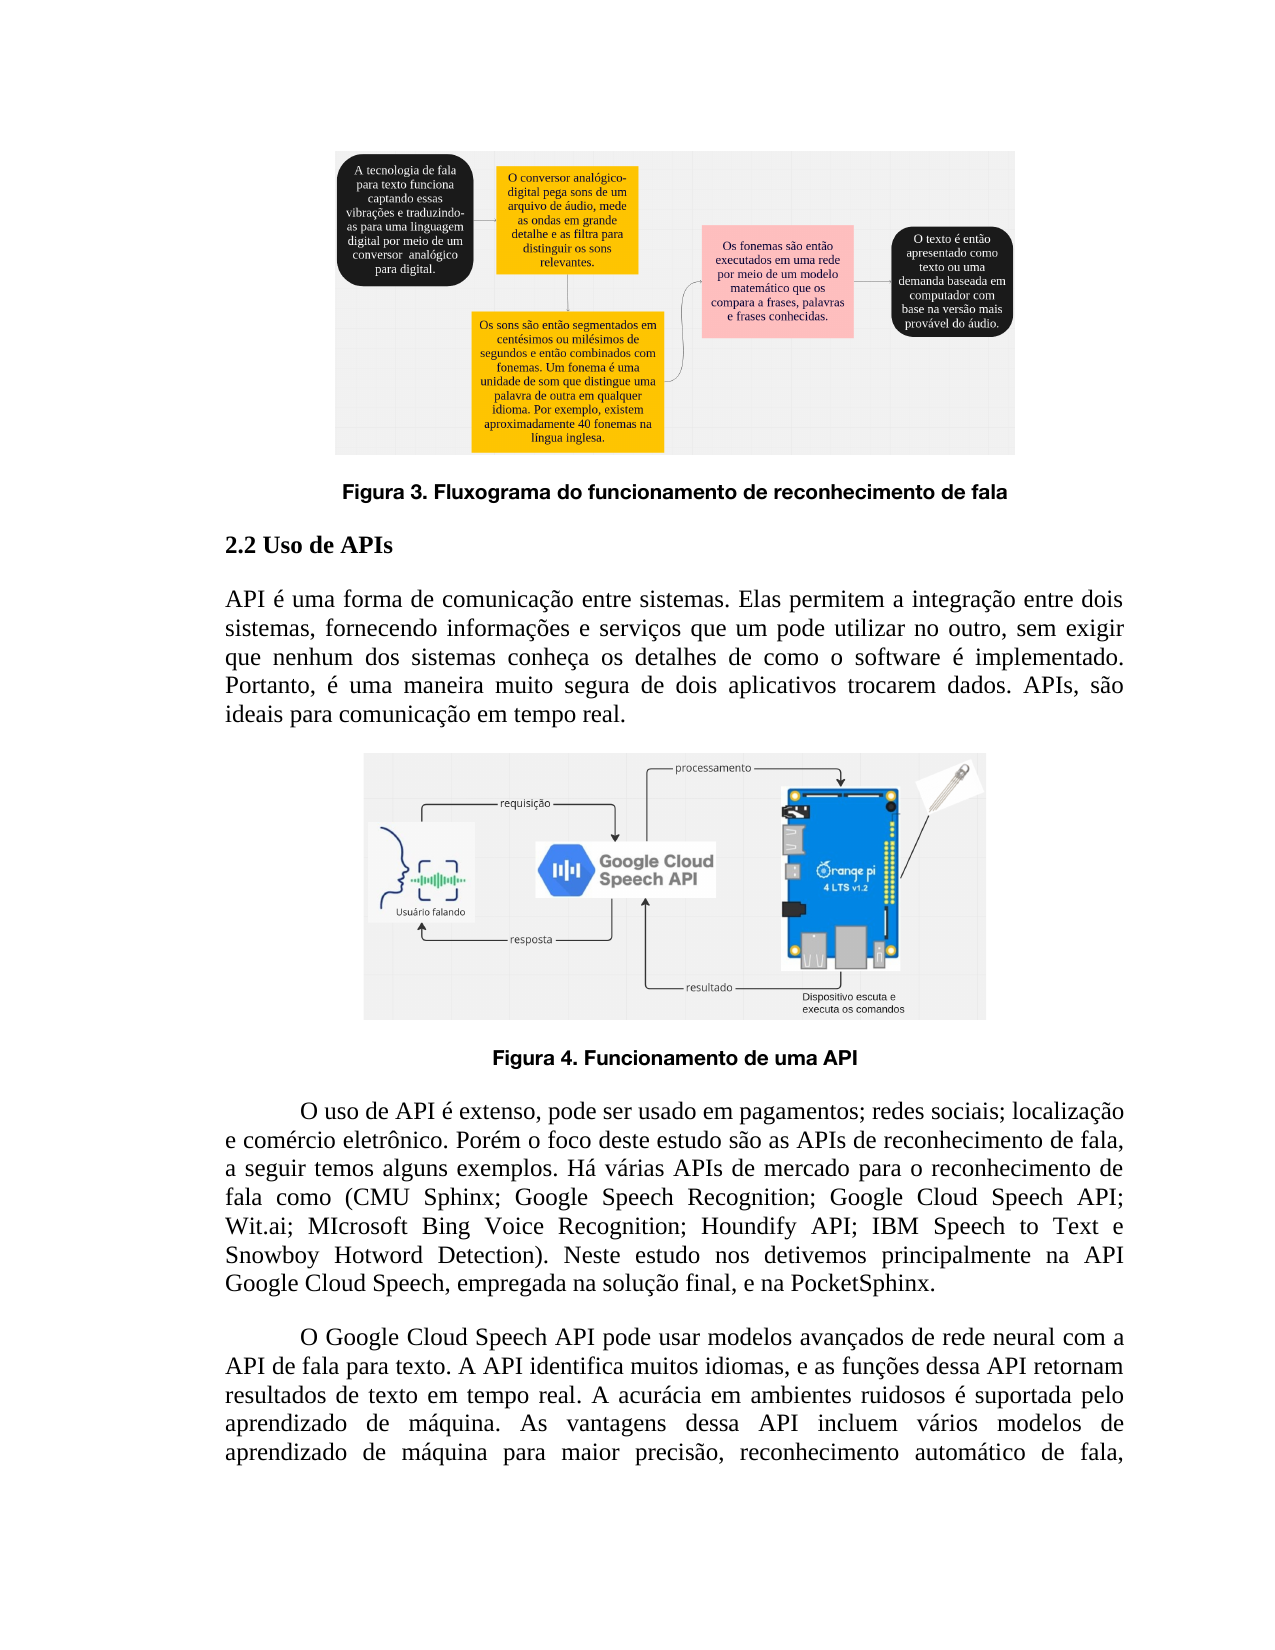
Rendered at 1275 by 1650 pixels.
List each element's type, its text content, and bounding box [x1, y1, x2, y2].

picture [363, 753, 987, 1020]
text Figura 3. Fluxograma do funcionamento de reconhecimento de fala [225, 479, 1125, 506]
picture [335, 151, 1015, 455]
text API é uma forma de comunicação entre sistemas. Elas permitem a integração entre dois sistemas, fornecendo informações e serviços que um pode utilizar no outro, sem exigir que nenhum dos sistemas conheça os detalhes de como o software é implementado. Portanto, é uma maneira muito segura de dois aplicativos trocarem dados. APIs, são ideais para comunicação em tempo real. [225, 584, 1125, 728]
text 2.2 Uso de APIs [225, 531, 1125, 559]
text O uso de API é extenso, pode ser usado em pagamentos; redes sociais; localização e comércio eletrônico. Porém o foco deste estudo são as APIs de reconhecimento de fala, a seguir temos alguns exemplos. Há várias APIs de mercado para o reconhecimento de fala como (CMU Sphinx; Google Speech Recognition; Google Cloud Speech API; Wit.ai; MIcrosoft Bing Voice Recognition; Houndify API; IBM Speech to Text e Snowboy Hotword Detection). Neste estudo nos detivemos principalmente na API Google Cloud Speech, empregada na solução final, e na PocketSphinx. [225, 1096, 1125, 1297]
text Figura 4. Funcionamento de uma API [225, 1045, 1125, 1071]
